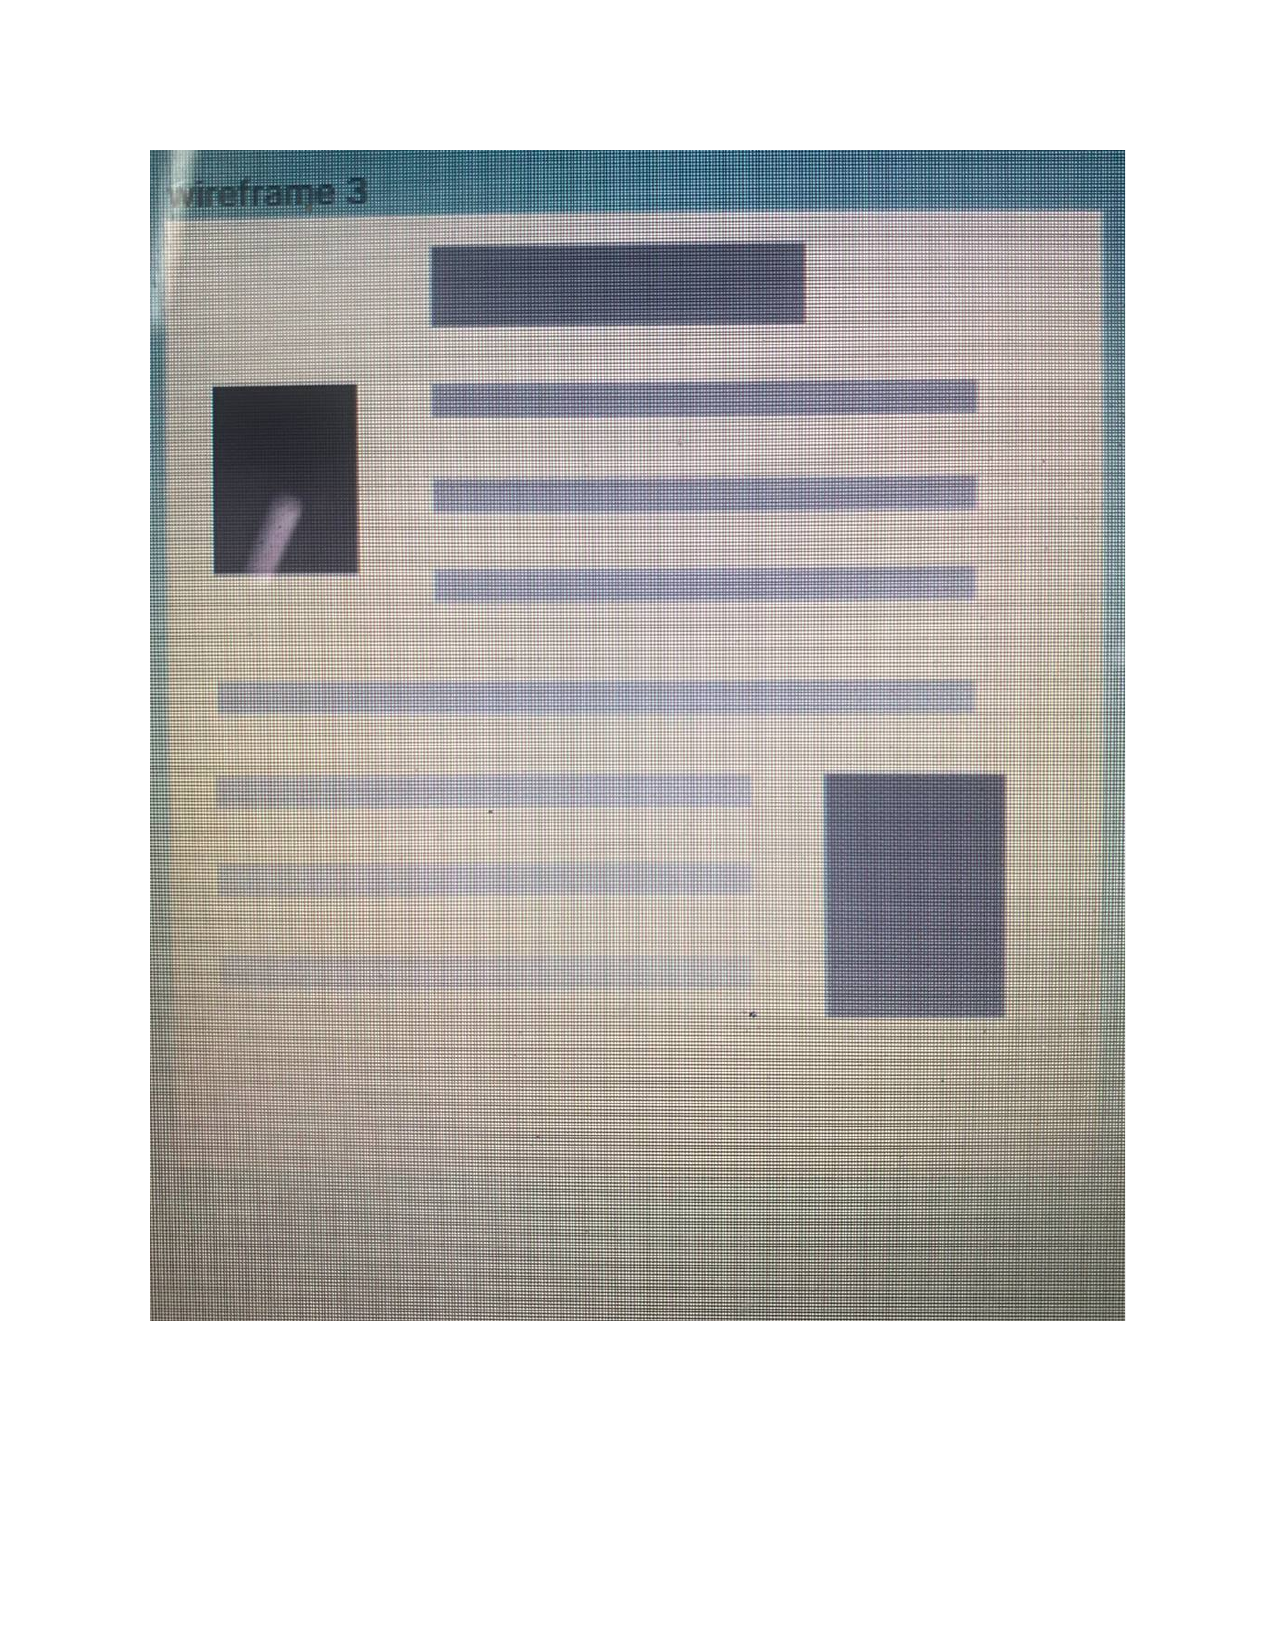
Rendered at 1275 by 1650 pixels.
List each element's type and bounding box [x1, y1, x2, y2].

picture [150, 150, 1125, 1321]
